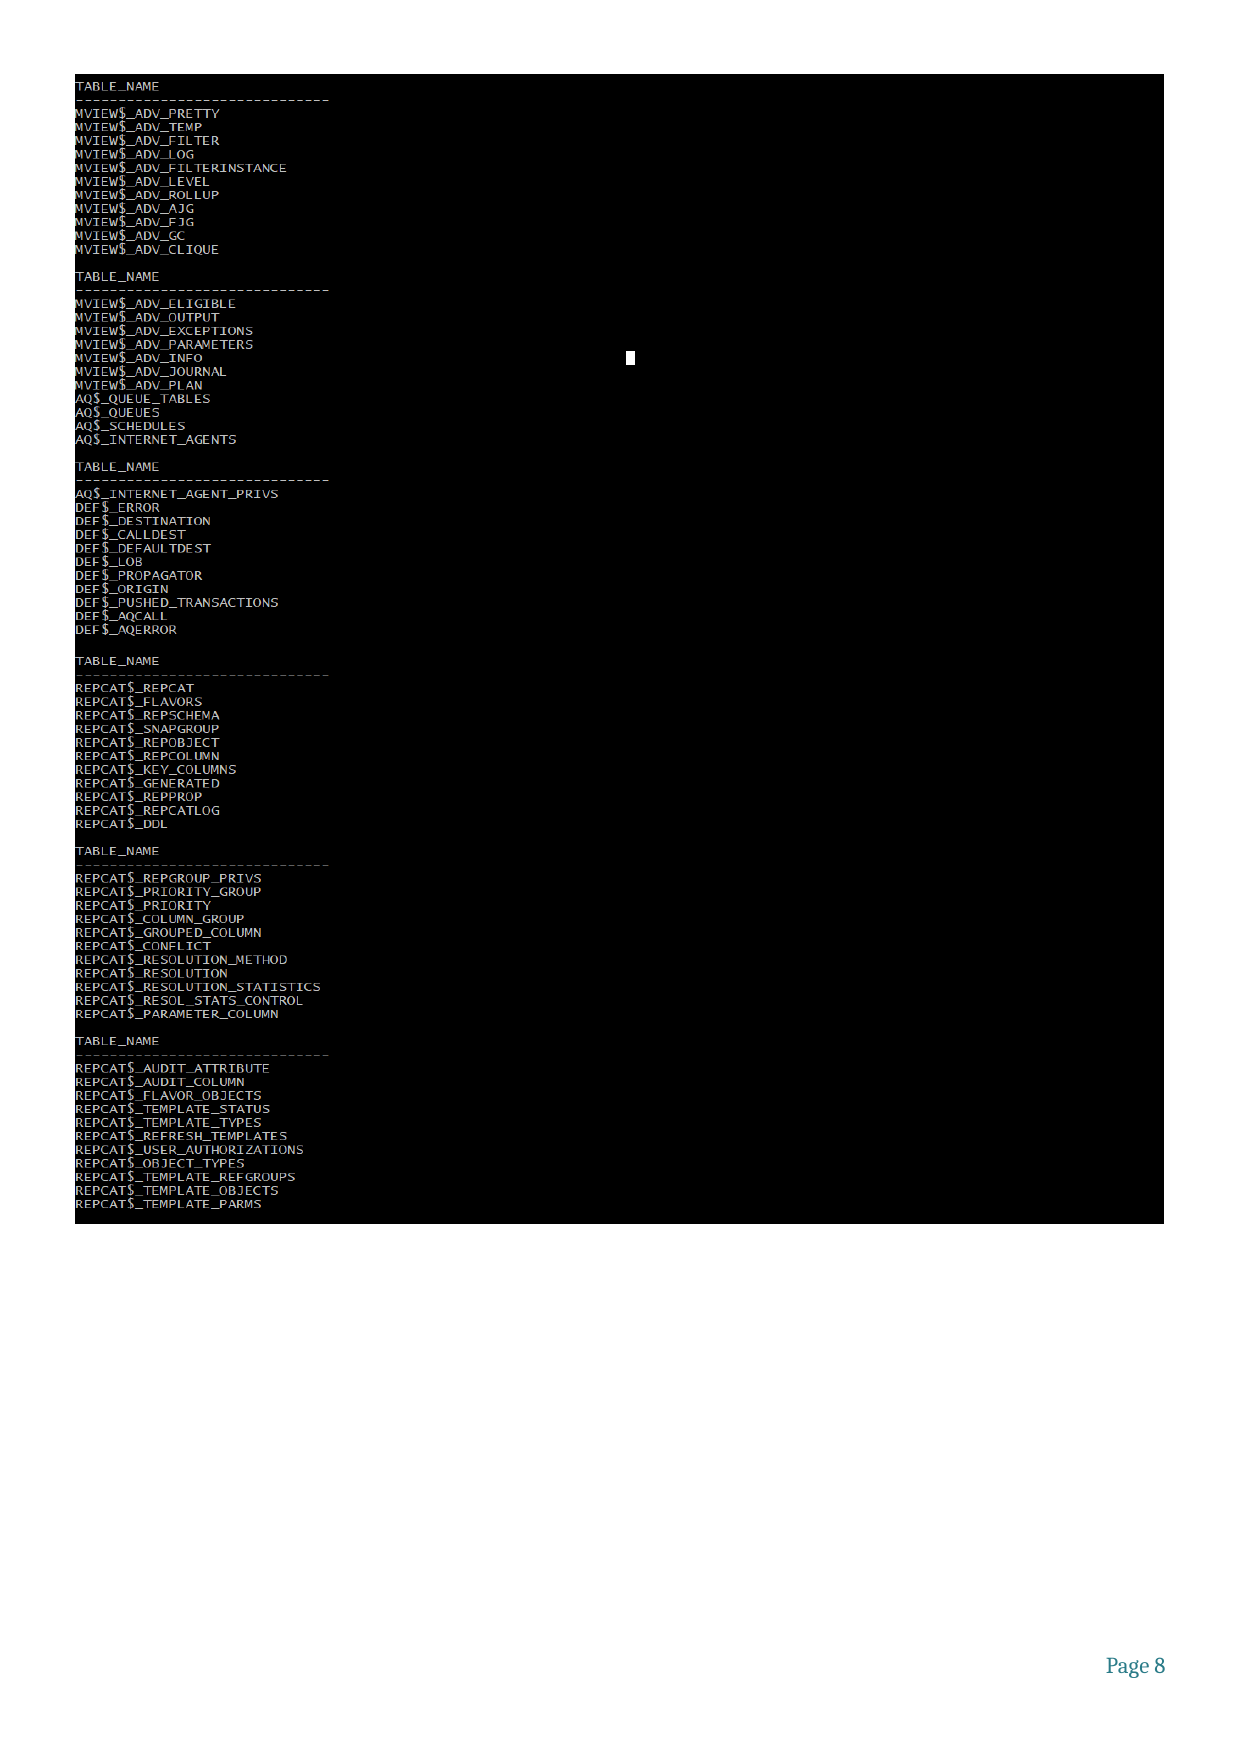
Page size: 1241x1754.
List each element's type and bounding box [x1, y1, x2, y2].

picture [75, 74, 1164, 1224]
